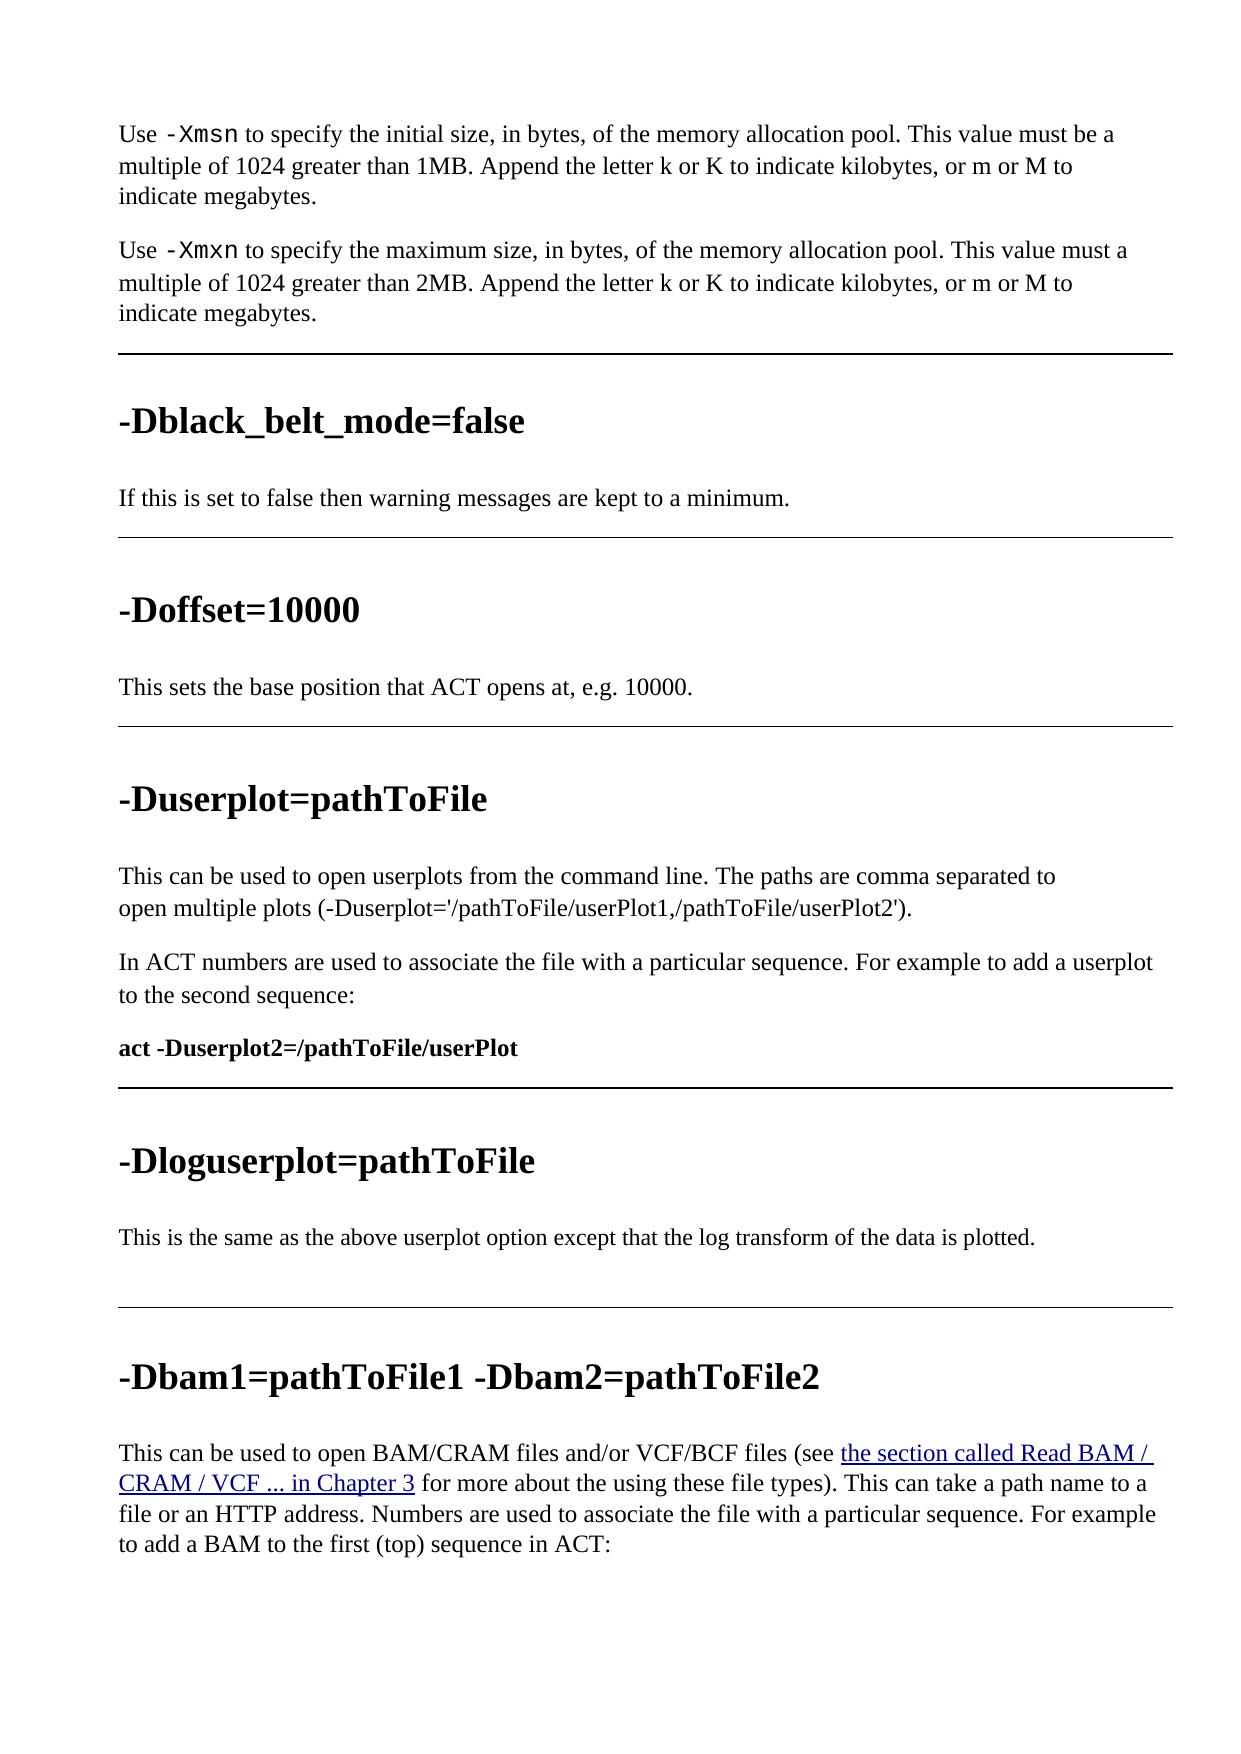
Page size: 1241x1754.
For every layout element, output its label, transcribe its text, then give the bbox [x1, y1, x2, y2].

subtitle -Doffset=10000 [118, 588, 1173, 631]
subtitle -Duserplot=pathToFile [118, 777, 1173, 820]
text act -Duserplot2=/pathToFile/userPlot [118, 1033, 1173, 1062]
text Use -Xmxn to specify the maximum size, in bytes, of the memory allocation pool. This value must a multiple of 1024 greater than 2MB. Append the letter k or K to indicate kilobytes, or m or M to indicate megabytes. [118, 236, 1153, 327]
text This sets the base position that ACT opens at, e.g. 10000. [118, 672, 1173, 701]
subtitle -Dblack_belt_mode=false [118, 399, 1173, 442]
subtitle -Dloguserplot=pathToFile [118, 1139, 1173, 1182]
text In ACT numbers are used to associate the file with a particular sequence. For example to add a userplot to the second sequence: [118, 947, 1173, 1009]
subtitle -Dbam1=pathToFile1 -Dbam2=pathToFile2 [118, 1355, 1173, 1398]
text Use -Xmsn to specify the initial size, in bytes, of the memory allocation pool. This value must be a multiple of 1024 greater than 1MB. Append the letter k or K to indicate kilobytes, or m or M to indicate megabytes. [118, 119, 1153, 210]
text This is the same as the above userplot option except that the log transform of the data is plotted. [118, 1223, 1173, 1251]
text If this is set to false then warning messages are kept to a minimum. [118, 483, 1173, 512]
text This can be used to open userplots from the command line. The paths are comma separated to open multiple plots (-Duserplot='/pathToFile/userPlot1,/pathToFile/userPlot2'). [118, 861, 1107, 922]
